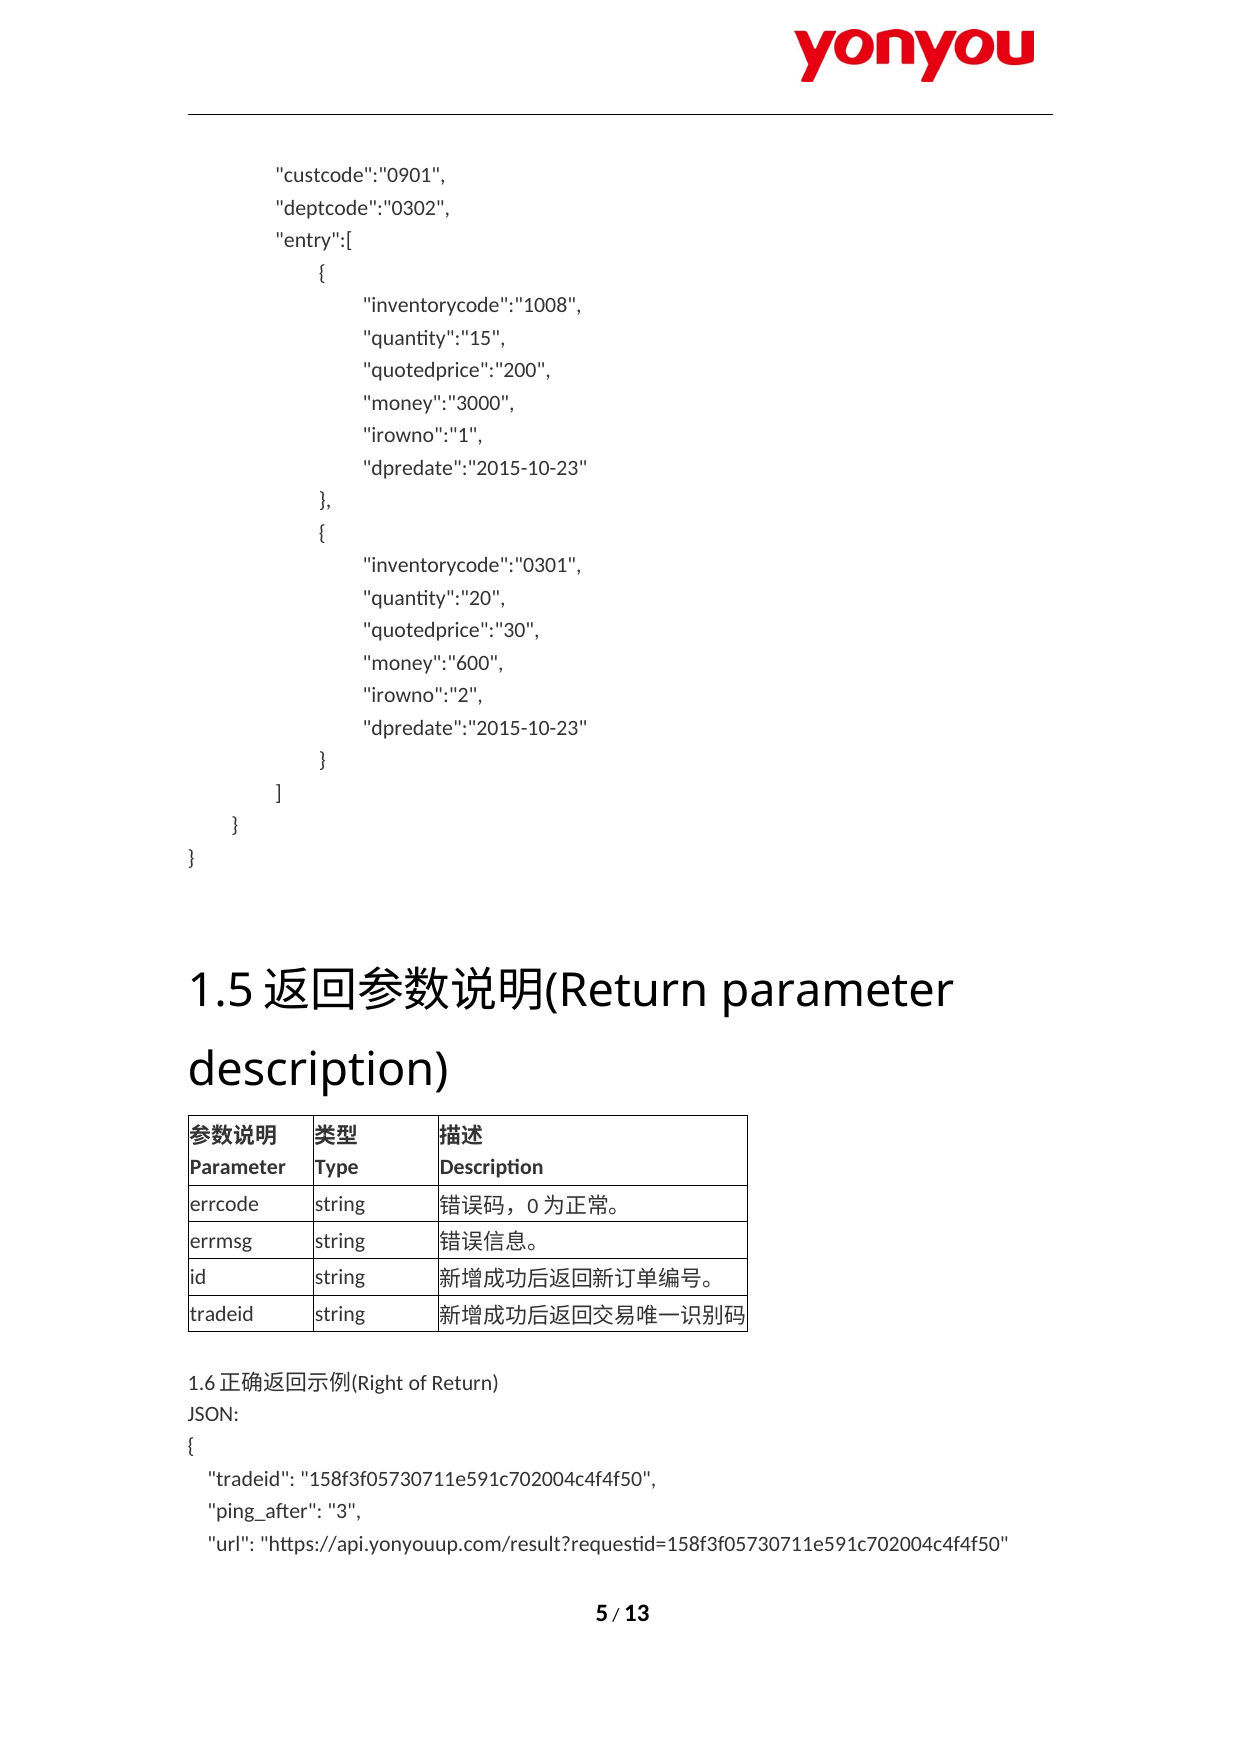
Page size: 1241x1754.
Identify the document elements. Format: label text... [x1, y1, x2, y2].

text "money":"600", [187, 646, 1053, 678]
table_header 类型 Type [314, 1116, 438, 1184]
text "custcode":"0901", [187, 158, 1053, 191]
table_cell string [314, 1296, 438, 1331]
table_cell 新增成功后返回交易唯一识别码 [439, 1296, 747, 1331]
text "quantity":"15", [187, 321, 1053, 353]
table_cell tradeid [189, 1296, 313, 1331]
table_cell id [189, 1259, 313, 1294]
text "dpredate":"2015-10-23" [187, 711, 1053, 743]
table_cell 新增成功后返回新订单编号。 [439, 1259, 747, 1294]
text "quotedprice":"30", [187, 613, 1053, 646]
text "quantity":"20", [187, 581, 1053, 613]
table_cell 错误码，0 为正常。 [439, 1186, 747, 1221]
text "irowno":"2", [187, 678, 1053, 711]
table_cell 错误信息。 [439, 1222, 747, 1258]
text } [187, 743, 1053, 776]
table_cell string [314, 1259, 438, 1294]
text { [187, 516, 1053, 548]
text "ping_after": "3", [187, 1495, 1053, 1527]
text 1.6正确返回示例(Right of Return) [187, 1365, 1053, 1397]
table_header 描述 Description [439, 1116, 747, 1184]
subtitle 1.5返回参数说明(Return parameter description) [187, 937, 1053, 1100]
text { [187, 1430, 1053, 1462]
picture [794, 29, 1034, 82]
text "inventorycode":"1008", [187, 288, 1053, 321]
text }, [187, 483, 1053, 516]
table_header 参数说明 Parameter [189, 1116, 313, 1184]
table_cell string [314, 1186, 438, 1221]
text "tradeid": "158f3f05730711e591c702004c4f4f50", [187, 1462, 1053, 1495]
text "url": "https://api.yonyouup.com/result?requestid=158f3f05730711e591c702004c4f4f50" [187, 1527, 1053, 1560]
text "money":"3000", [187, 386, 1053, 418]
text "inventorycode":"0301", [187, 548, 1053, 581]
table_cell errmsg [189, 1222, 313, 1258]
text JSON: [187, 1397, 1053, 1430]
text ] [187, 776, 1053, 808]
text "quotedprice":"200", [187, 353, 1053, 386]
table_cell errcode [189, 1186, 313, 1221]
text "entry":[ [187, 223, 1053, 256]
text } [187, 808, 1053, 841]
text } [187, 841, 1053, 873]
text "irowno":"1", [187, 418, 1053, 451]
text "dpredate":"2015-10-23" [187, 451, 1053, 483]
text { [187, 256, 1053, 288]
text "deptcode":"0302", [187, 191, 1053, 223]
table_cell string [314, 1222, 438, 1258]
